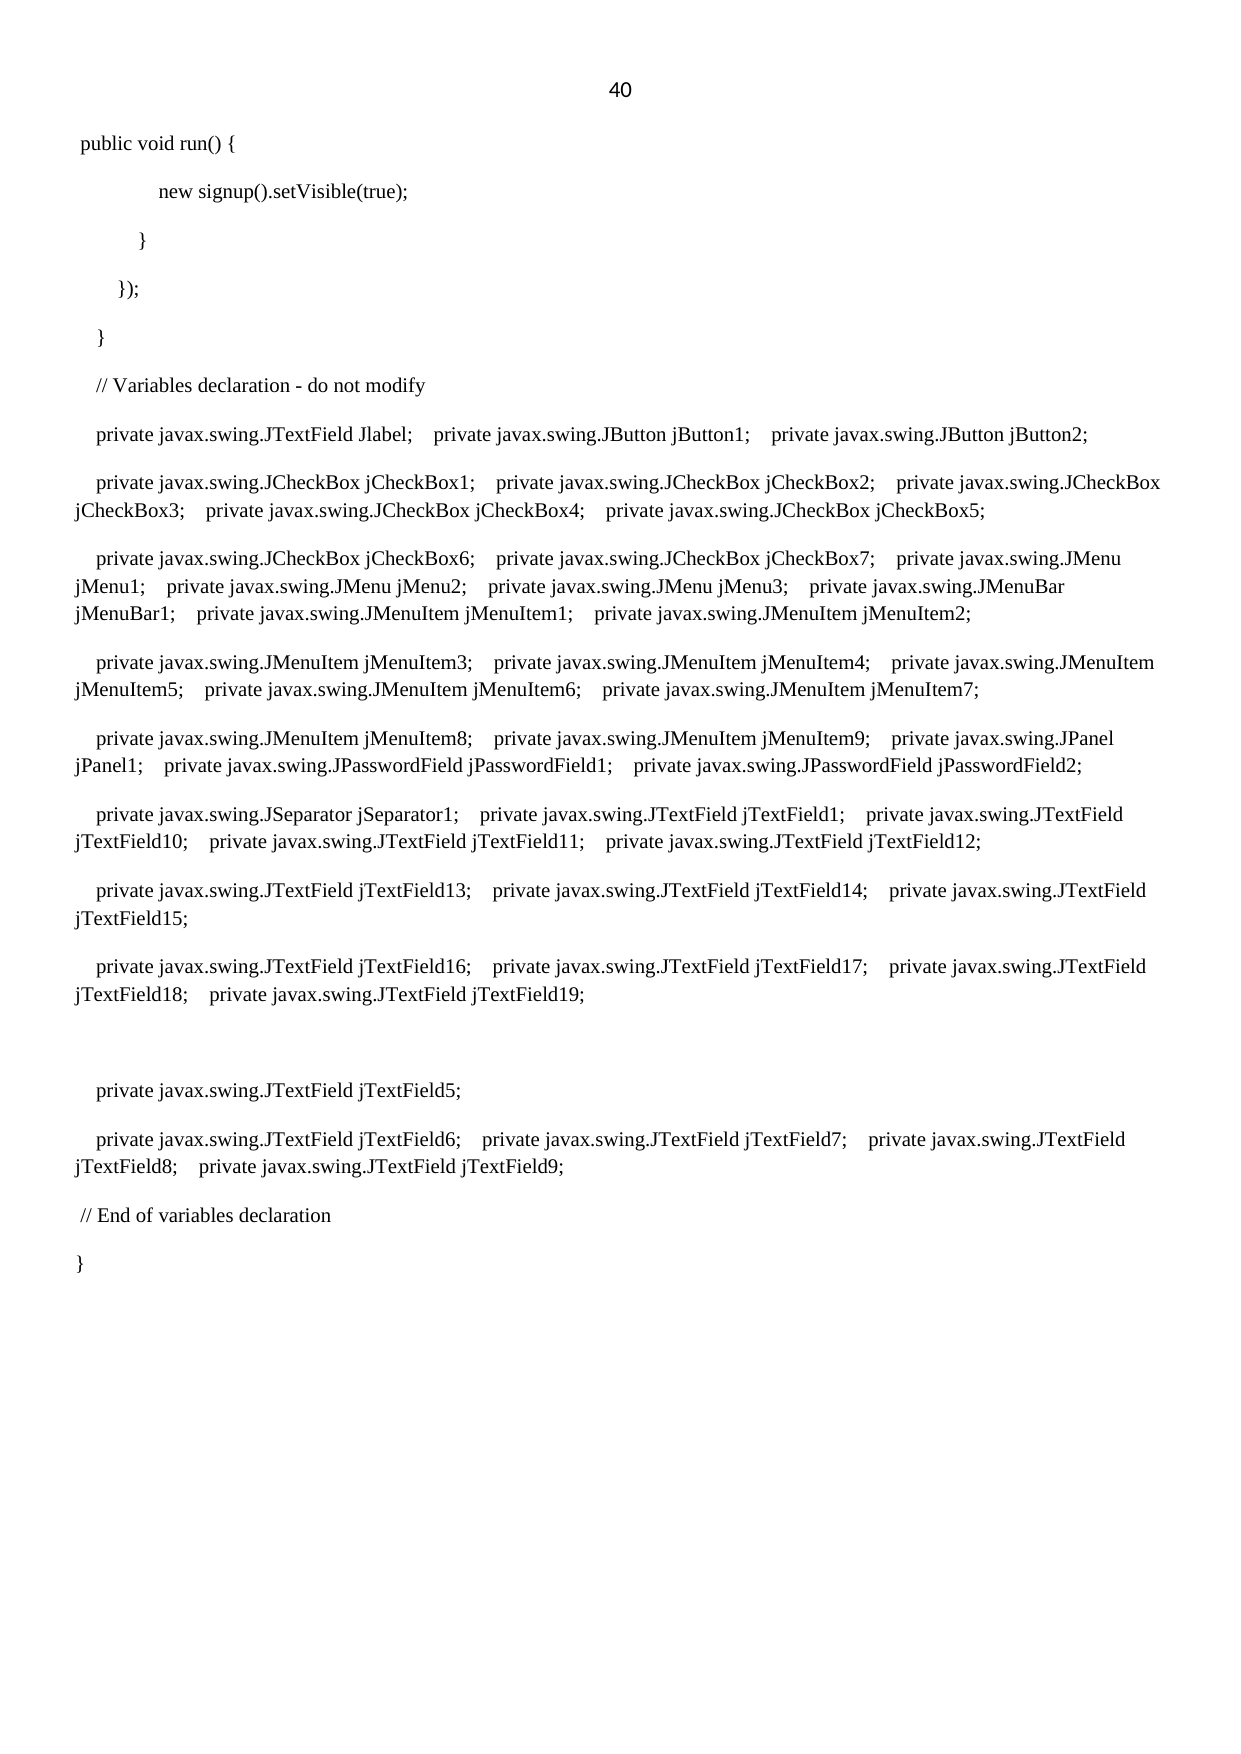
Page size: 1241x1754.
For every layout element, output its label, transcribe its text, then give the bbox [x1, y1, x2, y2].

text private javax.swing.JMenuItem jMenuItem8; private javax.swing.JMenuItem jMenuItem9; private javax.swing.JPanel jPanel1; private javax.swing.JPasswordField jPasswordField1; private javax.swing.JPasswordField jPasswordField2; [75, 726, 1165, 777]
text private javax.swing.JCheckBox jCheckBox1; private javax.swing.JCheckBox jCheckBox2; private javax.swing.JCheckBox jCheckBox3; private javax.swing.JCheckBox jCheckBox4; private javax.swing.JCheckBox jCheckBox5; [75, 470, 1165, 522]
text } [75, 1251, 1165, 1275]
text private javax.swing.JSeparator jSeparator1; private javax.swing.JTextField jTextField1; private javax.swing.JTextField jTextField10; private javax.swing.JTextField jTextField11; private javax.swing.JTextField jTextField12; [75, 802, 1165, 853]
text private javax.swing.JTextField Jlabel; private javax.swing.JButton jButton1; private javax.swing.JButton jButton2; [75, 422, 1165, 446]
text private javax.swing.JTextField jTextField16; private javax.swing.JTextField jTextField17; private javax.swing.JTextField jTextField18; private javax.swing.JTextField jTextField19; [75, 954, 1165, 1006]
text private javax.swing.JTextField jTextField6; private javax.swing.JTextField jTextField7; private javax.swing.JTextField jTextField8; private javax.swing.JTextField jTextField9; [75, 1127, 1165, 1178]
text private javax.swing.JTextField jTextField13; private javax.swing.JTextField jTextField14; private javax.swing.JTextField jTextField15; [75, 878, 1165, 929]
text // Variables declaration - do not modify [75, 373, 1165, 397]
text }); [75, 276, 1165, 300]
text private javax.swing.JCheckBox jCheckBox6; private javax.swing.JCheckBox jCheckBox7; private javax.swing.JMenu jMenu1; private javax.swing.JMenu jMenu2; private javax.swing.JMenu jMenu3; private javax.swing.JMenuBar jMenuBar1; private javax.swing.JMenuItem jMenuItem1; private javax.swing.JMenuItem jMenuItem2; [75, 546, 1165, 625]
text } [75, 325, 1165, 349]
text public void run() { [75, 131, 1165, 155]
text // End of variables declaration [75, 1203, 1165, 1227]
text private javax.swing.JMenuItem jMenuItem3; private javax.swing.JMenuItem jMenuItem4; private javax.swing.JMenuItem jMenuItem5; private javax.swing.JMenuItem jMenuItem6; private javax.swing.JMenuItem jMenuItem7; [75, 650, 1165, 701]
text new signup().setVisible(true); [75, 179, 1165, 203]
text } [75, 228, 1165, 252]
text private javax.swing.JTextField jTextField5; [75, 1078, 1165, 1102]
